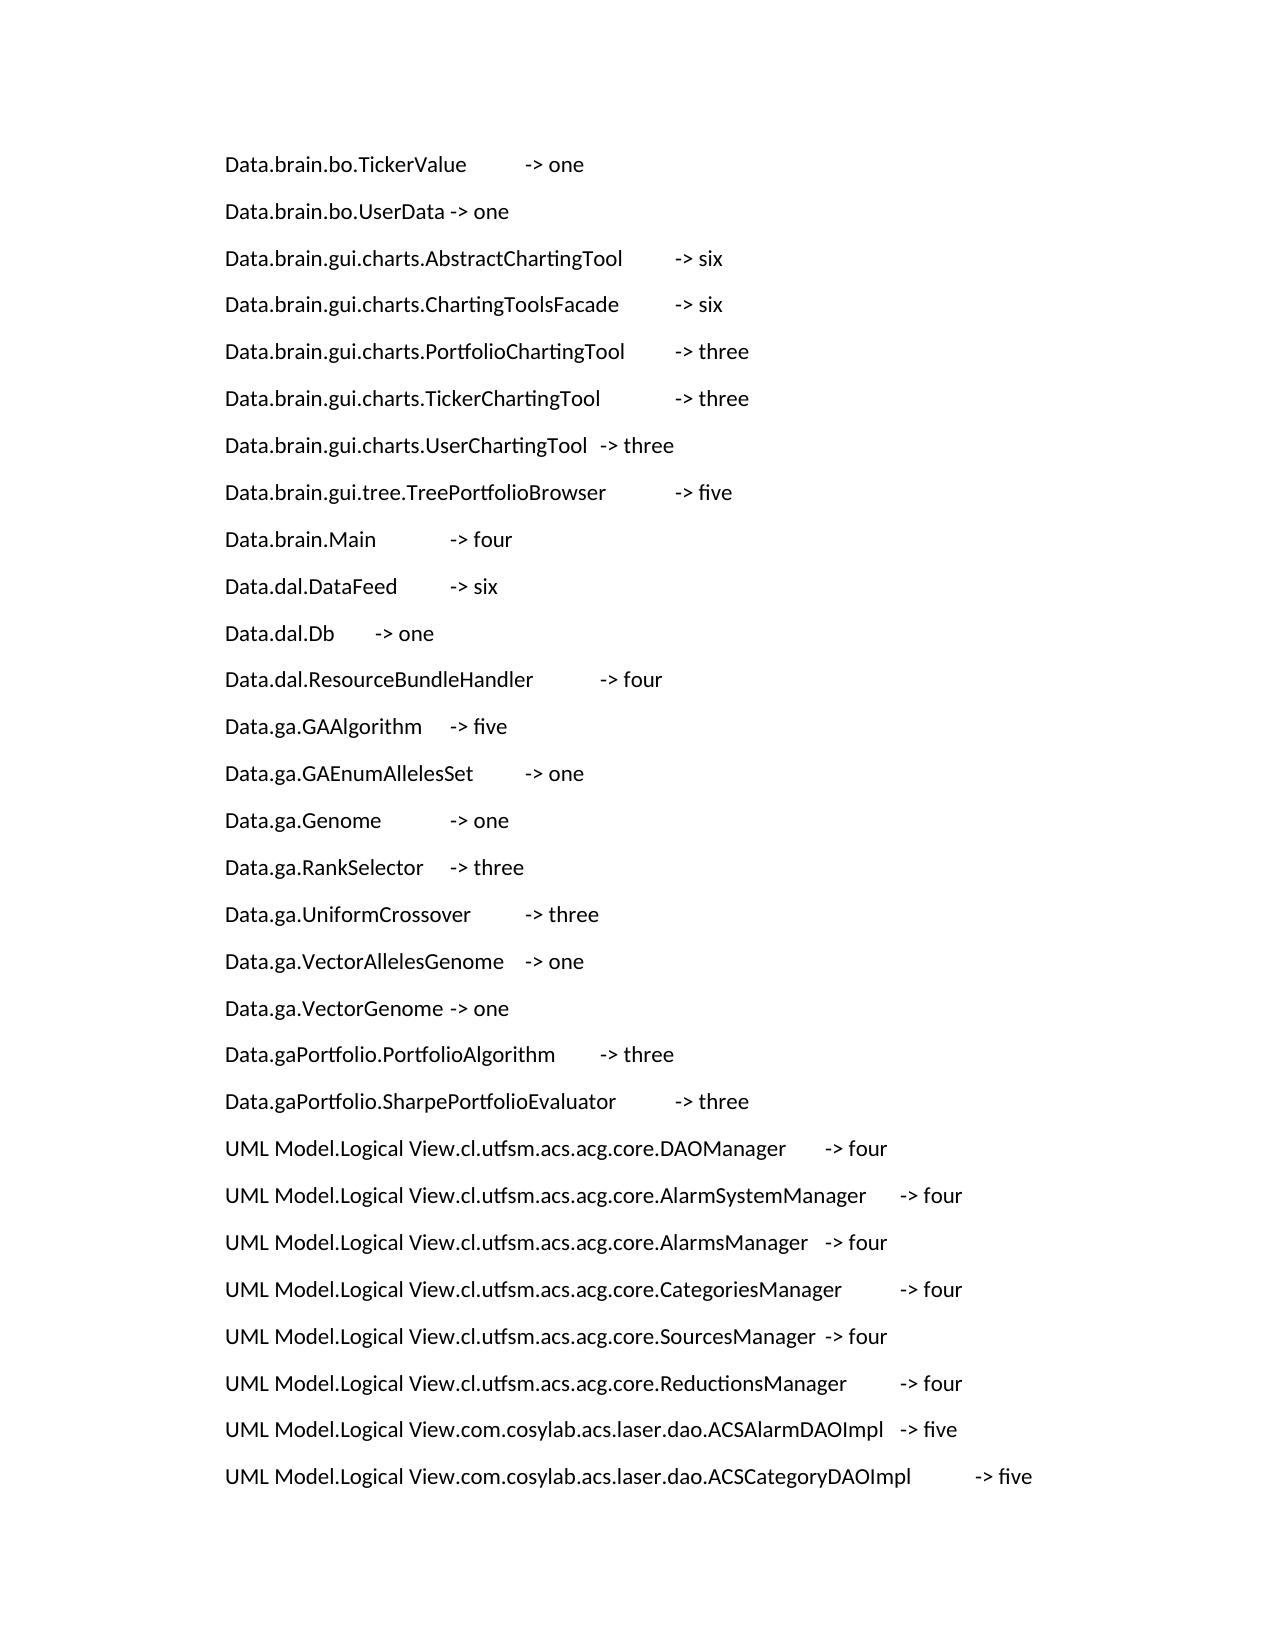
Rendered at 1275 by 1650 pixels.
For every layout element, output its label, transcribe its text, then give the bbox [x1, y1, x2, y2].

text Data.ga.VectorAllelesGenome -> one [150, 947, 1125, 975]
text Data.brain.gui.charts.UserChartingTool -> three [150, 431, 1125, 459]
text UML Model.Logical View.com.cosylab.acs.laser.dao.ACSAlarmDAOImpl -> five [150, 1416, 1125, 1444]
text Data.gaPortfolio.SharpePortfolioEvaluator -> three [150, 1087, 1125, 1116]
text Data.brain.bo.TickerValue -> one [150, 150, 1125, 178]
text UML Model.Logical View.cl.utfsm.acs.acg.core.ReductionsManager -> four [150, 1369, 1125, 1397]
text Data.ga.VectorGenome -> one [150, 994, 1125, 1022]
text Data.gaPortfolio.PortfolioAlgorithm -> three [150, 1041, 1125, 1069]
text Data.brain.gui.charts.PortfolioChartingTool -> three [150, 337, 1125, 366]
text Data.ga.Genome -> one [150, 806, 1125, 834]
text Data.dal.ResourceBundleHandler -> four [150, 666, 1125, 694]
text Data.dal.Db -> one [150, 619, 1125, 647]
text Data.brain.gui.charts.TickerChartingTool -> three [150, 384, 1125, 412]
text Data.ga.GAEnumAllelesSet -> one [150, 759, 1125, 787]
text Data.brain.gui.charts.ChartingToolsFacade -> six [150, 291, 1125, 319]
text Data.ga.GAAlgorithm -> five [150, 712, 1125, 741]
text Data.brain.Main -> four [150, 525, 1125, 553]
text UML Model.Logical View.cl.utfsm.acs.acg.core.SourcesManager -> four [150, 1322, 1125, 1350]
text Data.ga.RankSelector -> three [150, 853, 1125, 881]
text UML Model.Logical View.cl.utfsm.acs.acg.core.AlarmSystemManager -> four [150, 1181, 1125, 1209]
text UML Model.Logical View.cl.utfsm.acs.acg.core.DAOManager -> four [150, 1134, 1125, 1162]
text Data.brain.gui.charts.AbstractChartingTool -> six [150, 244, 1125, 272]
text UML Model.Logical View.cl.utfsm.acs.acg.core.AlarmsManager -> four [150, 1228, 1125, 1256]
text Data.brain.bo.UserData -> one [150, 197, 1125, 225]
text UML Model.Logical View.com.cosylab.acs.laser.dao.ACSCategoryDAOImpl -> five [150, 1462, 1125, 1491]
text Data.dal.DataFeed -> six [150, 572, 1125, 600]
text Data.brain.gui.tree.TreePortfolioBrowser -> five [150, 478, 1125, 506]
text Data.ga.UniformCrossover -> three [150, 900, 1125, 928]
text UML Model.Logical View.cl.utfsm.acs.acg.core.CategoriesManager -> four [150, 1275, 1125, 1303]
